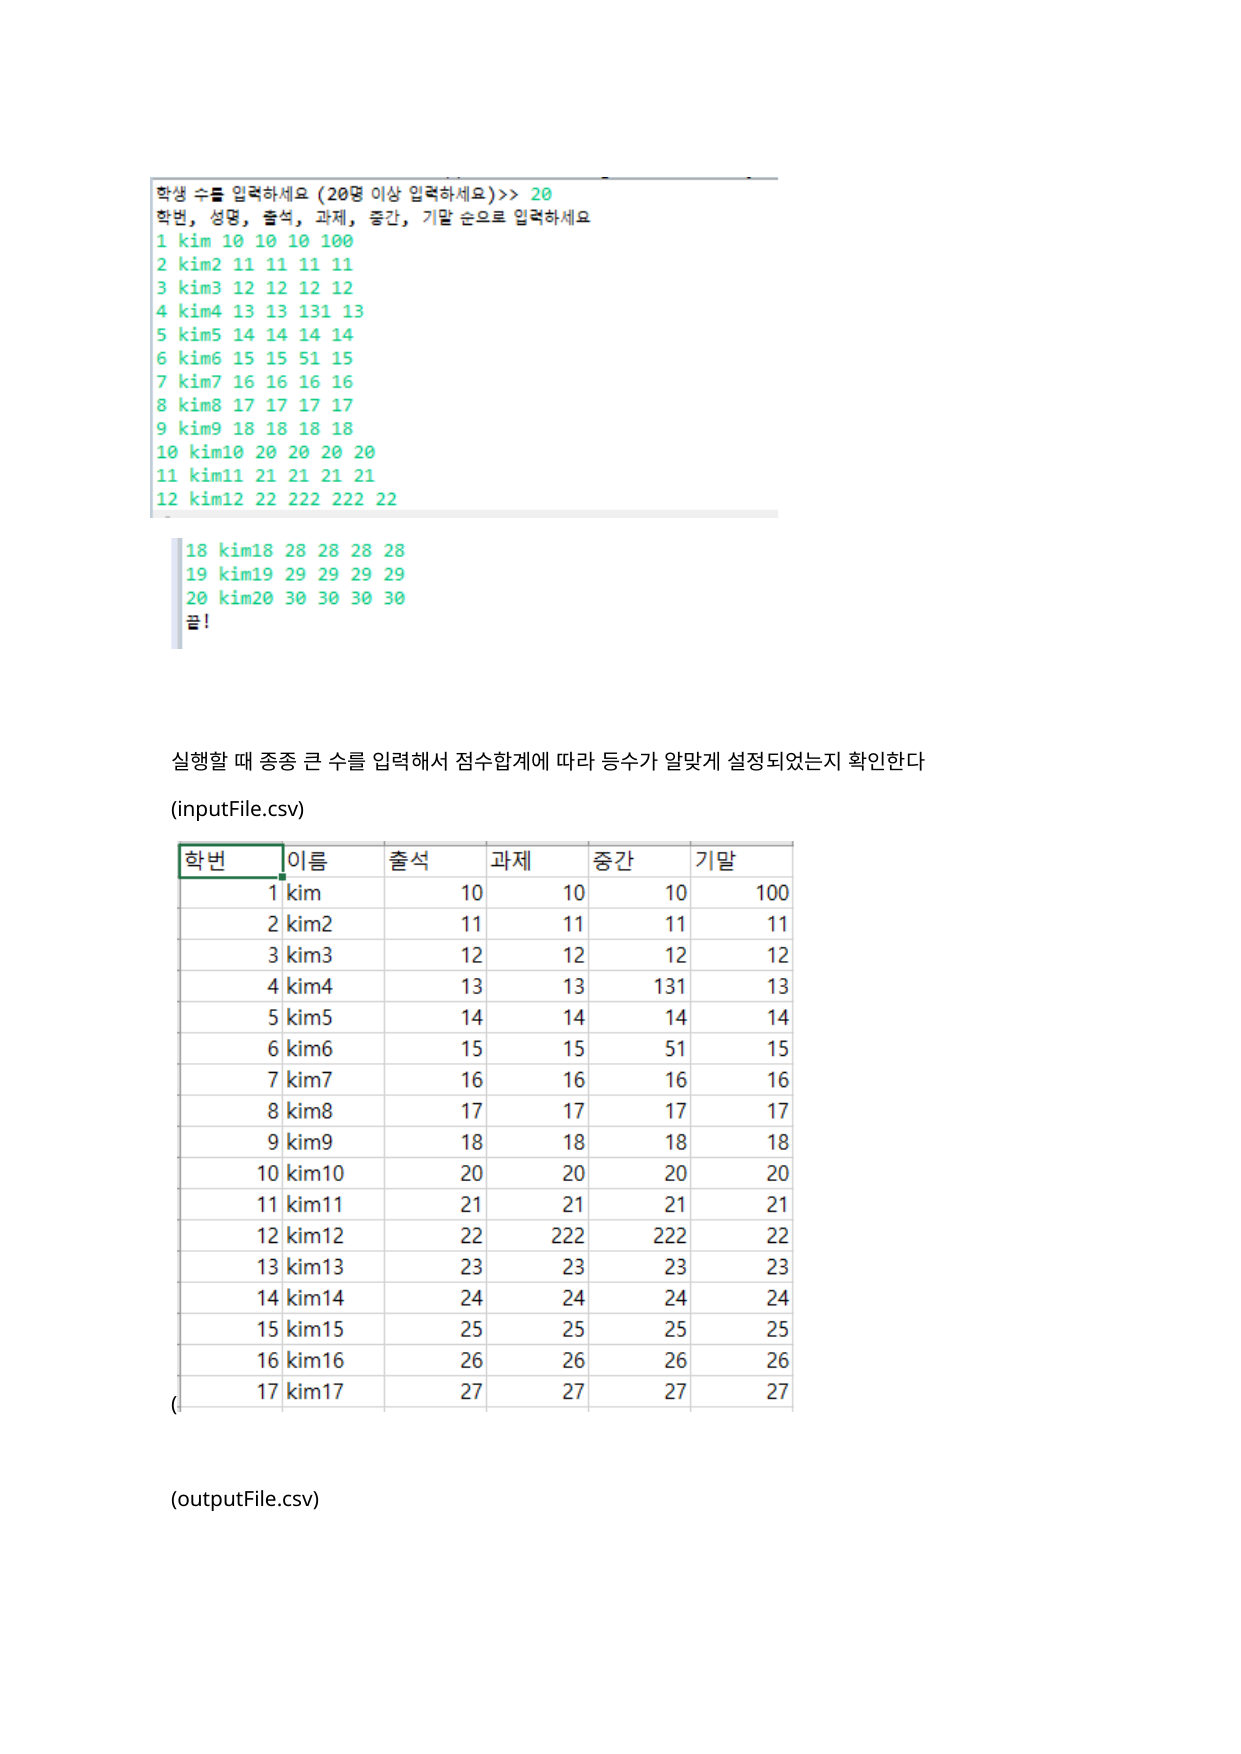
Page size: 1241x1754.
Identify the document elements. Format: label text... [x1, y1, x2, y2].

text (outputFile.csv) [150, 1484, 1090, 1513]
text 실행할 때 종종 큰 수를 입력해서 점수합계에 따라 등수가 알맞게 설정되었는지 확인한다 [150, 745, 1090, 775]
picture [150, 177, 779, 518]
text (inputFile.csv) [150, 794, 1090, 823]
picture [170, 538, 446, 649]
picture [177, 841, 794, 1412]
